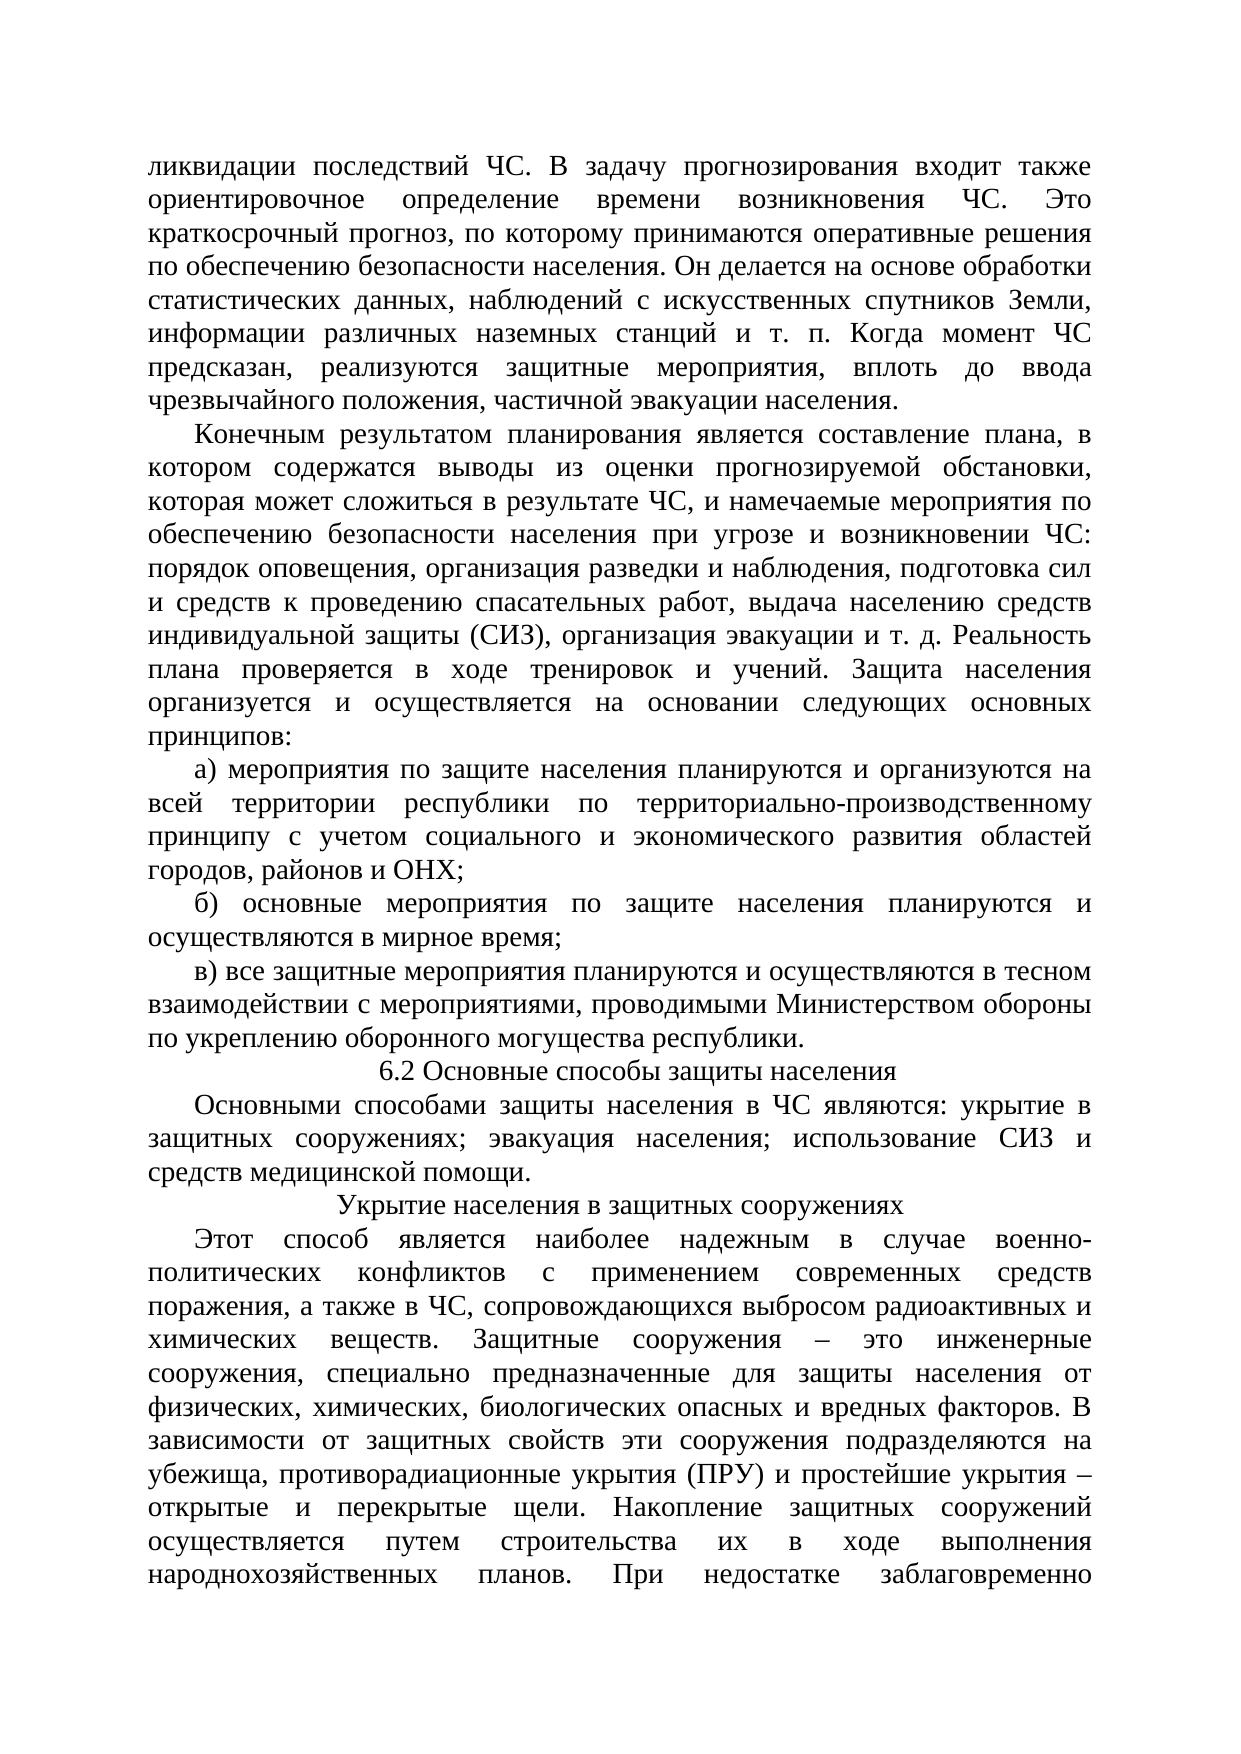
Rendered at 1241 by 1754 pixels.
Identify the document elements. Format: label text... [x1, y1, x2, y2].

text 6.2 Основные способы защиты населения [148, 1053, 1093, 1087]
text Основными способами защиты населения в ЧС являются: укрытие в защитных сооружениях; эвакуация населения; использование СИЗ и средств медицинской помощи. [148, 1087, 1093, 1187]
text б) основные мероприятия по защите населения планируются и осуществляются в мирное время; [148, 886, 1093, 953]
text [148, 1221, 1093, 1590]
text Укрытие населения в защитных сооружениях [148, 1187, 1093, 1221]
text в) все защитные мероприятия планируются и осуществляются в тесном взаимодействии с мероприятиями, проводимыми Министерством обороны по укреплению оборонного могущества республики. [148, 953, 1093, 1053]
text Конечным результатом планирования является составление плана, в котором содержатся выводы из оценки прогнозируемой обстановки, которая может сложиться в результате ЧС, и намечаемые мероприятия по обеспечению безопасности населения при угрозе и возникновении ЧС: порядок оповещения, организация разведки и наблюдения, подготовка сил и средств к проведению спасательных работ, выдача населению средств индивидуальной защиты (СИЗ), организация эвакуации и т. д. Реальность плана проверяется в ходе тренировок и учений. Защита населения организуется и осуществляется на основании следующих основных принципов: [148, 416, 1093, 751]
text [148, 148, 1093, 416]
text а) мероприятия по защите населения планируются и организуются на всей территории республики по территориально-производственному принципу с учетом социального и экономического развития областей городов, районов и ОНХ; [148, 751, 1093, 886]
